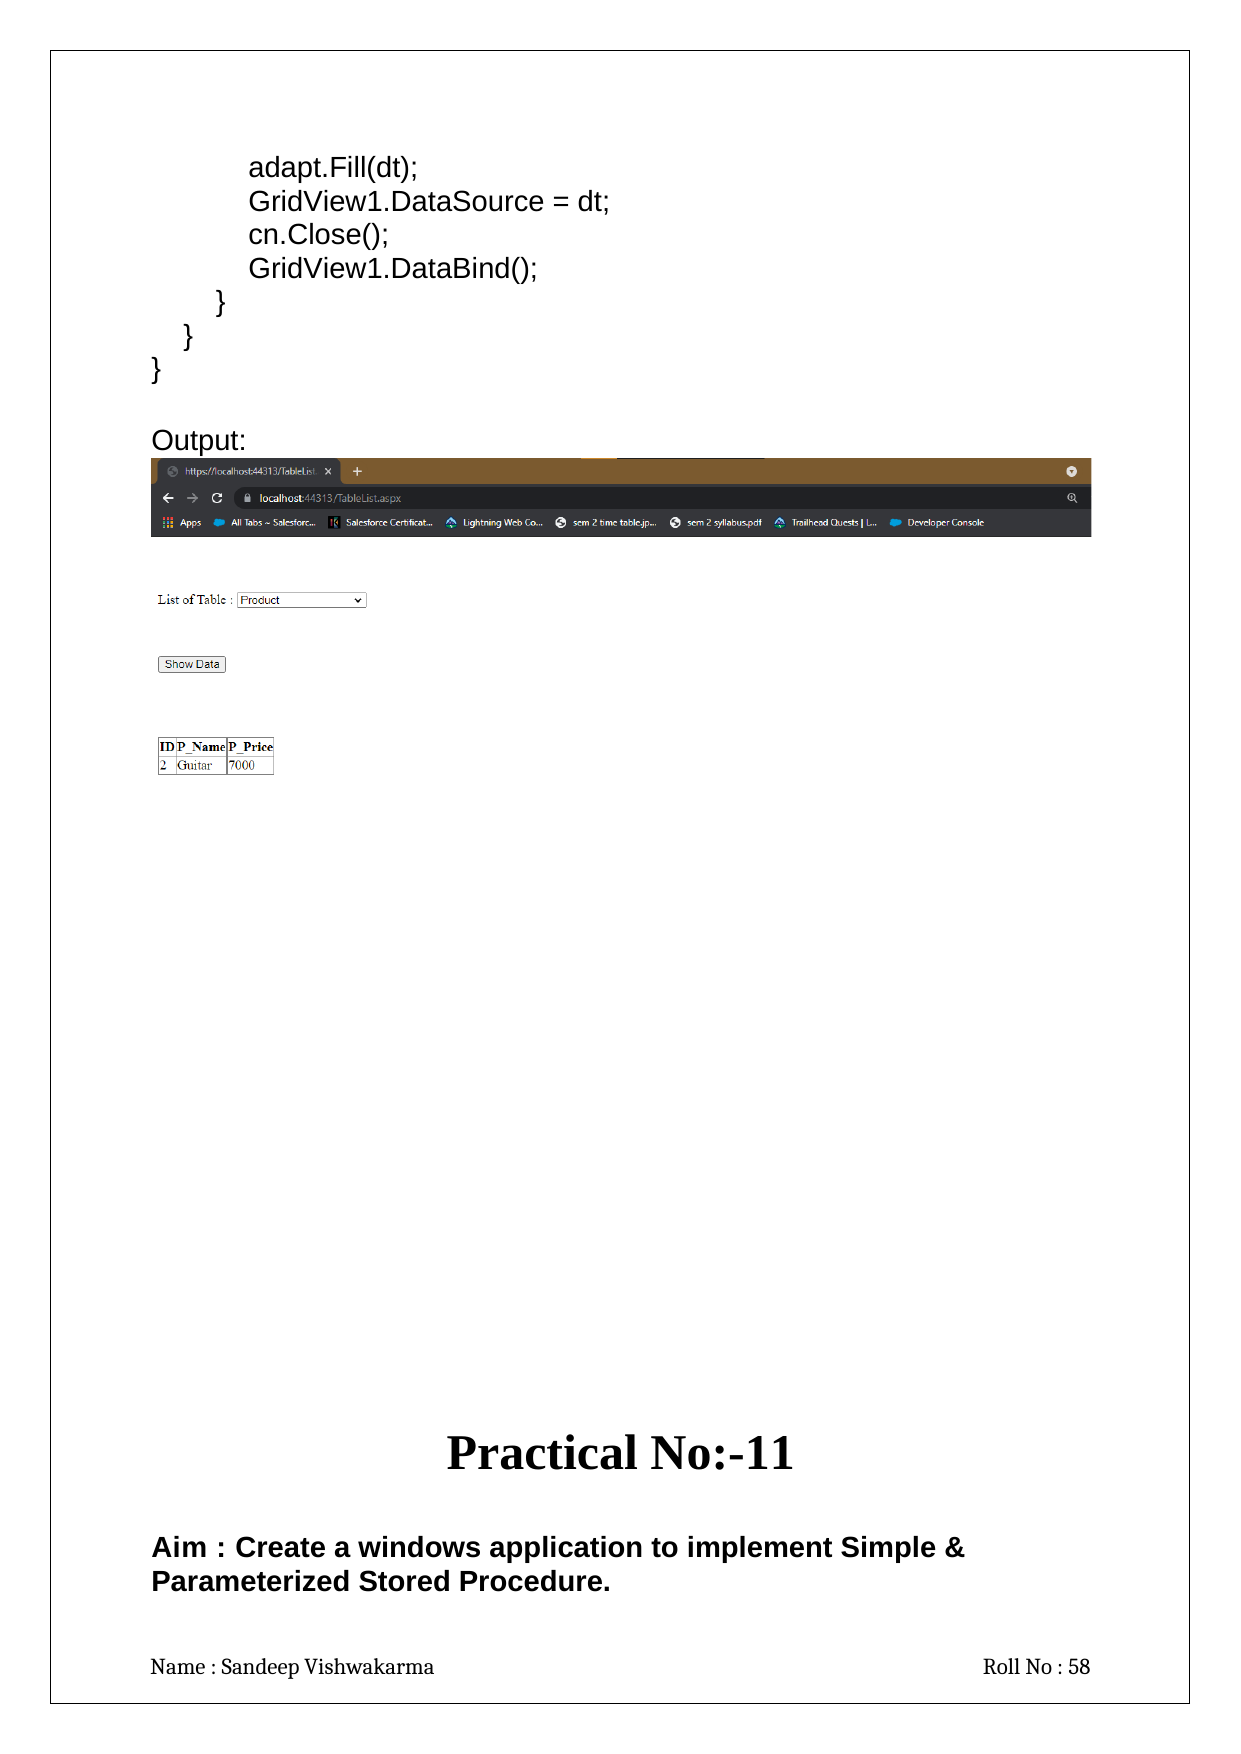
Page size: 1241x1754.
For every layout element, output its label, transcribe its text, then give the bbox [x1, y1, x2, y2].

text adapt.Fill(dt); [151, 150, 1090, 183]
text cn.Close(); [151, 217, 1090, 251]
text GridView1.DataSource = dt; [151, 183, 1090, 217]
text } [151, 284, 1090, 318]
text } [151, 318, 1090, 351]
title Practical No:-11 [151, 1422, 1090, 1480]
text GridView1.DataBind(); [151, 251, 1090, 284]
picture [151, 458, 1092, 818]
text } [151, 351, 1090, 385]
text Aim : Create a windows application to implement Simple & Parameterized Stored Procedure. [151, 1530, 1090, 1598]
text Output: [151, 422, 1090, 456]
